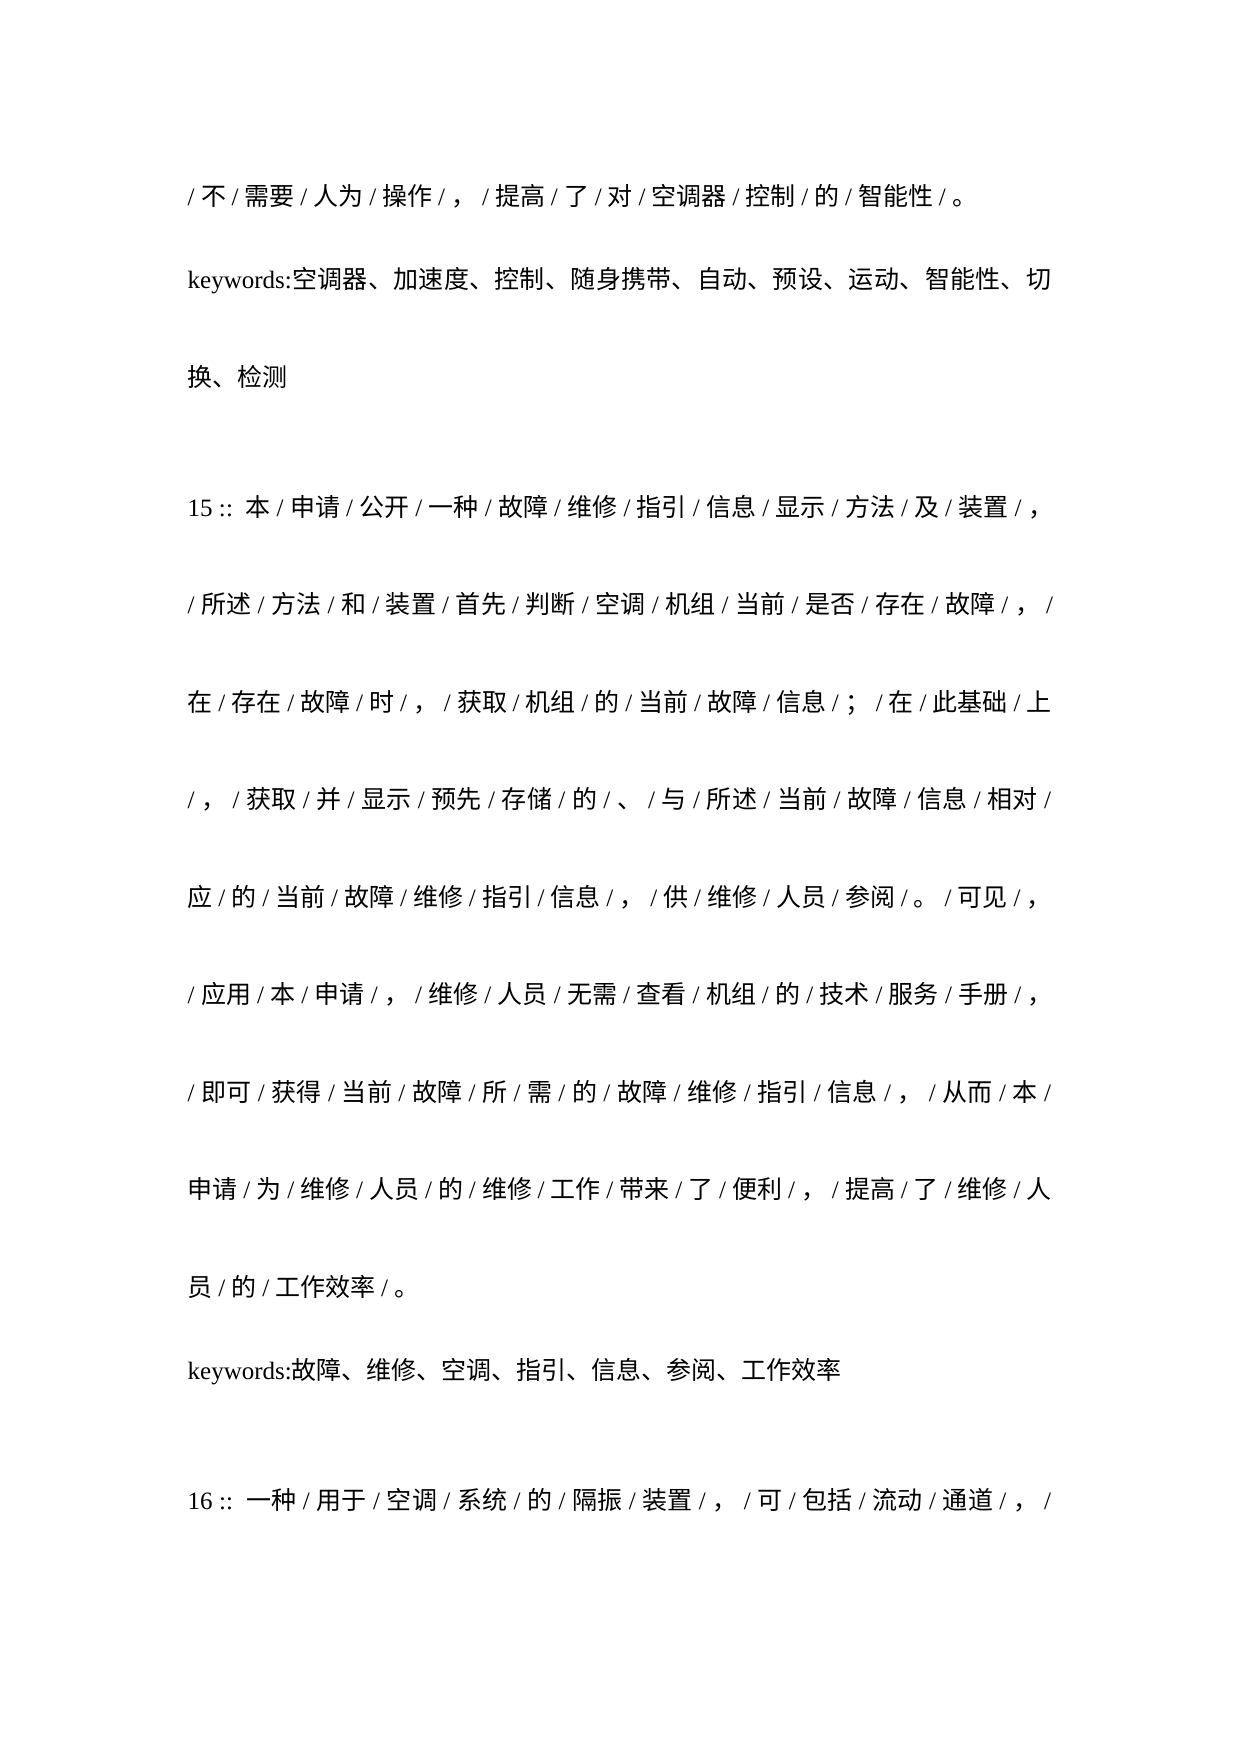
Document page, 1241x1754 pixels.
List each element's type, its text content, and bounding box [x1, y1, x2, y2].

text 15 :: 本 / 申请 / 公开 / 一种 / 故障 / 维修 / 指引 / 信息 / 显示 / 方法 / 及 / 装置 / ， / 所述 / 方法 / 和 / 装置 / 首先 / 判断 / 空调 / 机组 / 当前 / 是否 / 存在 / 故障 / ， / 在 / 存在 / 故障 / 时 / ， / 获取 / 机组 / 的 / 当前 / 故障 / 信息 / ； / 在 / 此基础 / 上 / ， / 获取 / 并 / 显示 / 预先 / 存储 / 的 / 、 / 与 / 所述 / 当前 / 故障 / 信息 / 相对 / 应 / 的 / 当前 / 故障 / 维修 / 指引 / 信息 / ， / 供 / 维修 / 人员 / 参阅 / 。 / 可见 / ， / 应用 / 本 / 申请 / ， / 维修 / 人员 / 无需 / 查看 / 机组 / 的 / 技术 / 服务 / 手册 / ， / 即可 / 获得 / 当前 / 故障 / 所 / 需 / 的 / 故障 / 维修 / 指引 / 信息 / ， / 从而 / 本 / 申请 / 为 / 维修 / 人员 / 的 / 维修 / 工作 / 带来 / 了 / 便利 / ， / 提高 / 了 / 维修 / 人员 / 的 / 工作效率 / 。 [187, 473, 1053, 1318]
text keywords:空调器、加速度、控制、随身携带、自动、预设、运动、智能性、切换、检测 [187, 245, 1053, 408]
text keywords:故障、维修、空调、指引、信息、参阅、工作效率 [187, 1336, 1053, 1401]
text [187, 1466, 1053, 1531]
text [187, 162, 1053, 227]
